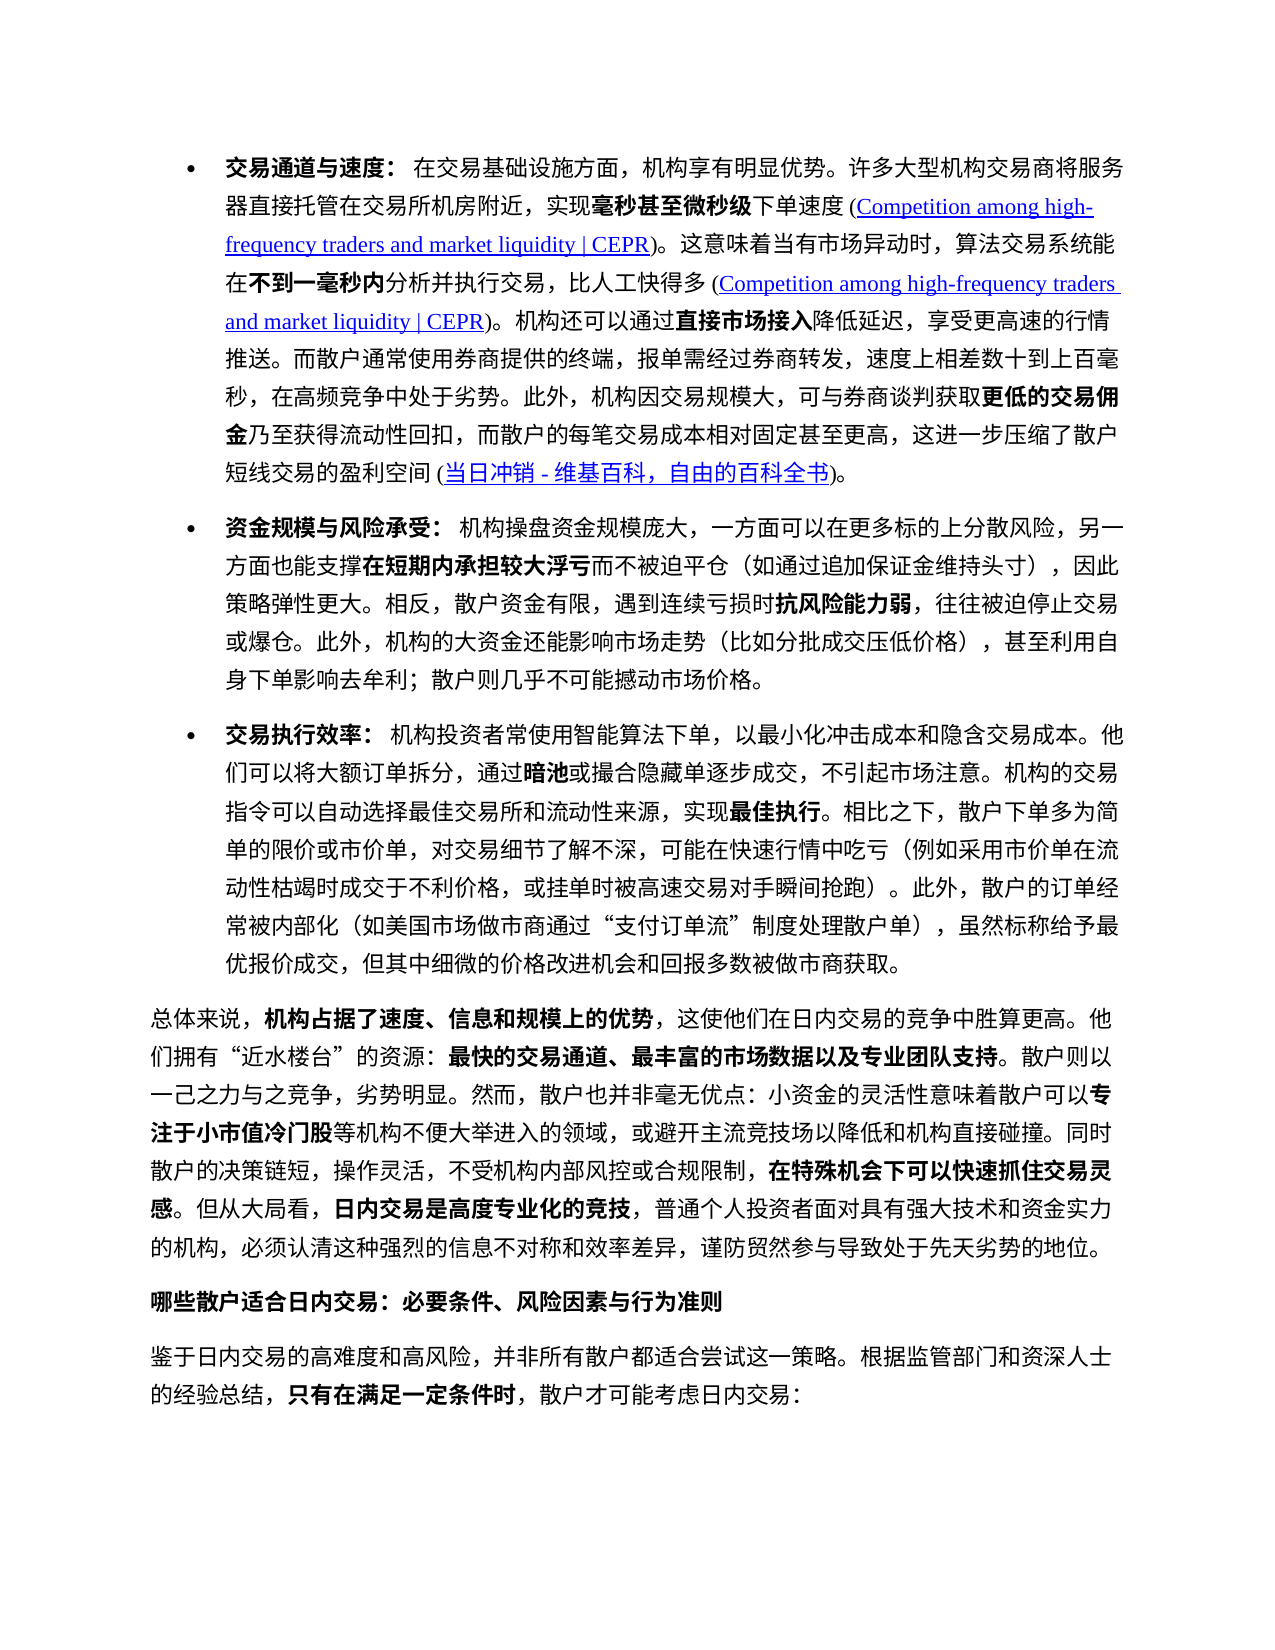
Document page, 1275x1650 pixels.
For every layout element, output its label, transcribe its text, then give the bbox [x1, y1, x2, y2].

text 哪些散户适合日内交易：必要条件、风险因素与行为准则 [150, 1284, 1125, 1317]
text 总体来说，机构占据了速度、信息和规模上的优势，这使他们在日内交易的竞争中胜算更高。他们拥有“近水楼台”的资源：最快的交易通道、最丰富的市场数据以及专业团队支持。散户则以一己之力与之竞争，劣势明显。然而，散户也并非毫无优点：小资金的灵活性意味着散户可以专注于小市值冷门股等机构不便大举进入的领域，或避开主流竞技场以降低和机构直接碰撞。同时散户的决策链短，操作灵活，不受机构内部风控或合规限制，在特殊机会下可以快速抓住交易灵感。但从大局看，日内交易是高度专业化的竞技，普通个人投资者面对具有强大技术和资金实力的机构，必须认清这种强烈的信息不对称和效率差异，谨防贸然参与导致处于先天劣势的地位。 [150, 1001, 1125, 1263]
list 交易通道与速度： 在交易基础设施方面，机构享有明显优势。许多大型机构交易商将服务器直接托管在交易所机房附近，实现毫秒甚至微秒级下单速度 (Competition among high-frequency traders and market liquidity | CEPR)。这意味着当有市场异动时，算法交易系统能在不到一毫秒内分析并执行交易，比人工快得多 (Competition among high-frequency traders and market liquidity | CEPR)。机构还可以通过直接市场接入降低延迟，享受更高速的行情推送。而散户通常使用券商提供的终端，报单需经过券商转发，速度上相差数十到上百毫秒，在高频竞争中处于劣势。此外，机构因交易规模大，可与券商谈判获取更低的交易佣金乃至获得流动性回扣，而散户的每笔交易成本相对固定甚至更高，这进一步压缩了散户短线交易的盈利空间 (当日冲销 - 维基百科，自由的百科全书)。 [187, 150, 1125, 488]
list 交易执行效率： 机构投资者常使用智能算法下单，以最小化冲击成本和隐含交易成本。他们可以将大额订单拆分，通过暗池或撮合隐藏单逐步成交，不引起市场注意。机构的交易指令可以自动选择最佳交易所和流动性来源，实现最佳执行。相比之下，散户下单多为简单的限价或市价单，对交易细节了解不深，可能在快速行情中吃亏（例如采用市价单在流动性枯竭时成交于不利价格，或挂单时被高速交易对手瞬间抢跑）。此外，散户的订单经常被内部化（如美国市场做市商通过“支付订单流”制度处理散户单），虽然标称给予最优报价成交，但其中细微的价格改进机会和回报多数被做市商获取。 [187, 717, 1125, 979]
text 鉴于日内交易的高难度和高风险，并非所有散户都适合尝试这一策略。根据监管部门和资深人士的经验总结，只有在满足一定条件时，散户才可能考虑日内交易： [150, 1339, 1125, 1410]
list 资金规模与风险承受： 机构操盘资金规模庞大，一方面可以在更多标的上分散风险，另一方面也能支撑在短期内承担较大浮亏而不被迫平仓（如通过追加保证金维持头寸），因此策略弹性更大。相反，散户资金有限，遇到连续亏损时抗风险能力弱，往往被迫停止交易或爆仓。此外，机构的大资金还能影响市场走势（比如分批成交压低价格），甚至利用自身下单影响去牟利；散户则几乎不可能撼动市场价格。 [187, 510, 1125, 696]
